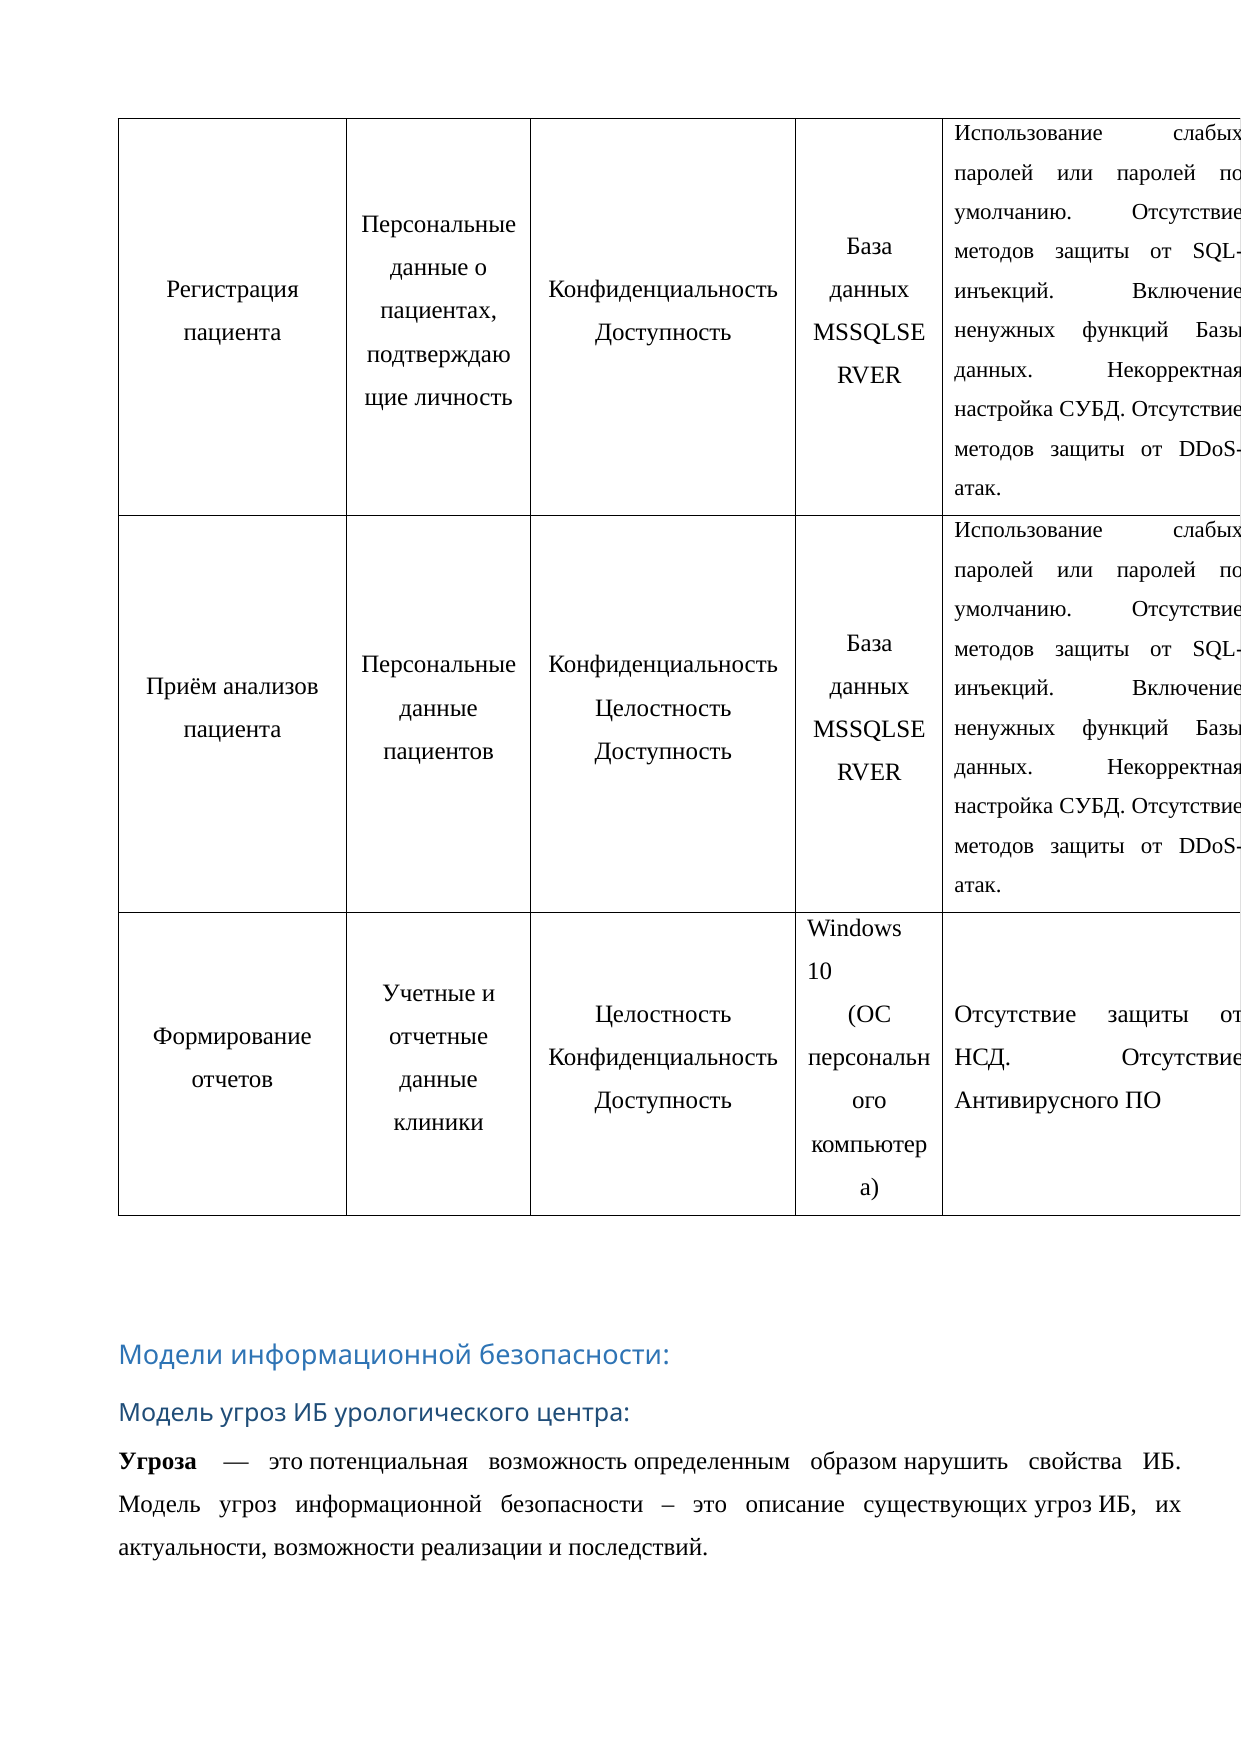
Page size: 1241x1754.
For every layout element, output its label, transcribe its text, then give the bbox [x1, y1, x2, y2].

table_cell Целостность Конфиденциальность Доступность [531, 913, 795, 1215]
table_cell Использование слабых паролей или паролей по умолчанию. Отсутствие методов защиты от SQL-инъекций. Включение ненужных функций Базы данных. Некорректная настройка СУБД. Отсутствие методов защиты от DDoS-атак. [943, 119, 1240, 515]
table_cell Регистрация пациента [119, 119, 346, 515]
table_cell Персональные данные о пациентах, подтверждающие личность [347, 119, 530, 515]
table_cell Учетные и отчетные данные клиники [347, 913, 530, 1215]
table_cell Использование слабых паролей или паролей по умолчанию. Отсутствие методов защиты от SQL-инъекций. Включение ненужных функций Базы данных. Некорректная настройка СУБД. Отсутствие методов защиты от DDoS-атак. [943, 516, 1240, 912]
table_cell База данных MSSQLSERVER [796, 119, 942, 515]
table_cell База данных MSSQLSERVER [796, 516, 942, 912]
table_cell Отсутствие защиты от НСД. Отсутствие Антивирусного ПО [943, 913, 1240, 1215]
table_cell Формирование отчетов [119, 913, 346, 1215]
subtitle Модели информационной безопасности: [118, 1336, 1181, 1372]
table_cell Приём анализов пациента [119, 516, 346, 912]
text Угроза — это потенциальная возможность определенным образом нарушить свойства ИБ. Модель угроз информационной безопасности – это описание существующих угроз ИБ, их актуальности, возможности реализации и последствий. [118, 1446, 1181, 1561]
subtitle Модель угроз ИБ урологического центра: [118, 1395, 1181, 1429]
table_cell Конфиденциальность Целостность Доступность [531, 516, 795, 912]
table_cell Конфиденциальность Доступность [531, 119, 795, 515]
table_cell Персональные данные пациентов [347, 516, 530, 912]
table_cell Windows 10 (ОС персонального компьютера) [796, 913, 942, 1215]
